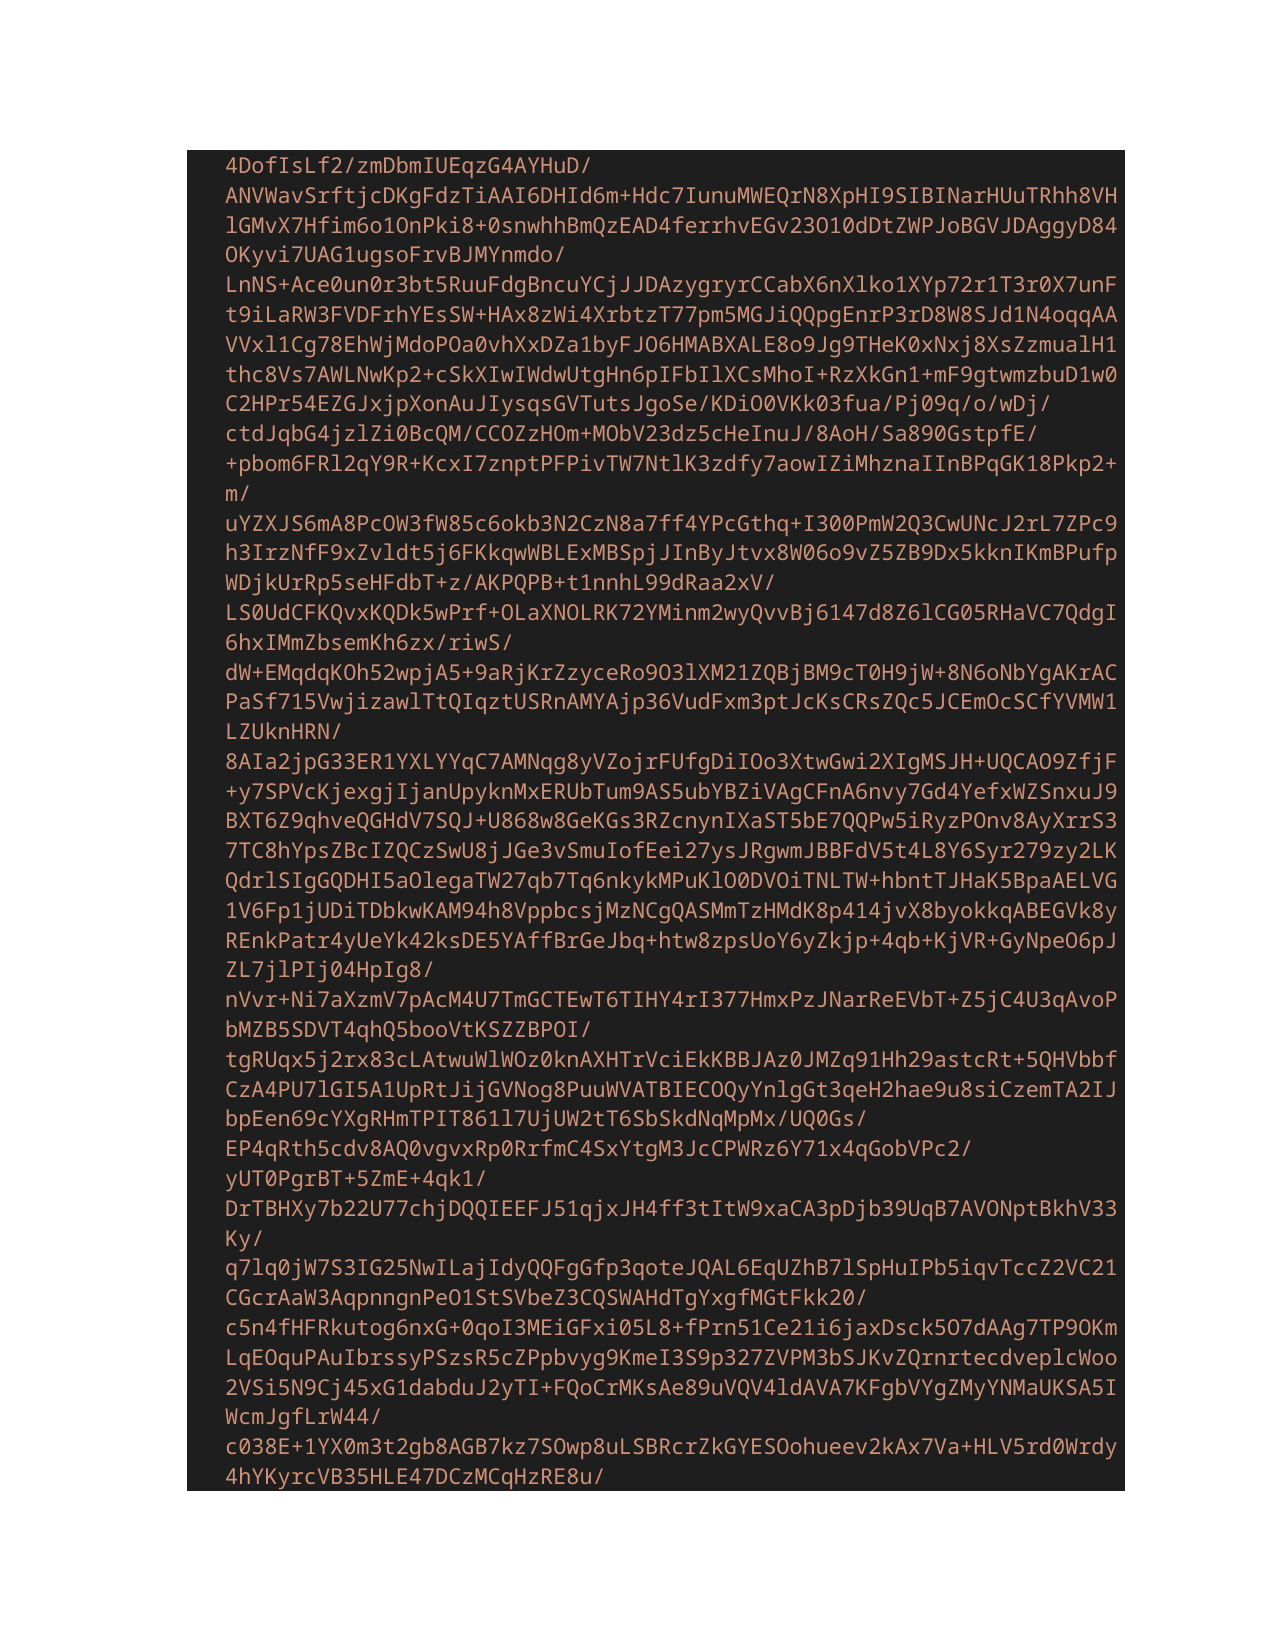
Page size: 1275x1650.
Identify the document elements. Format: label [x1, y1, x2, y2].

list [187, 150, 1125, 1491]
